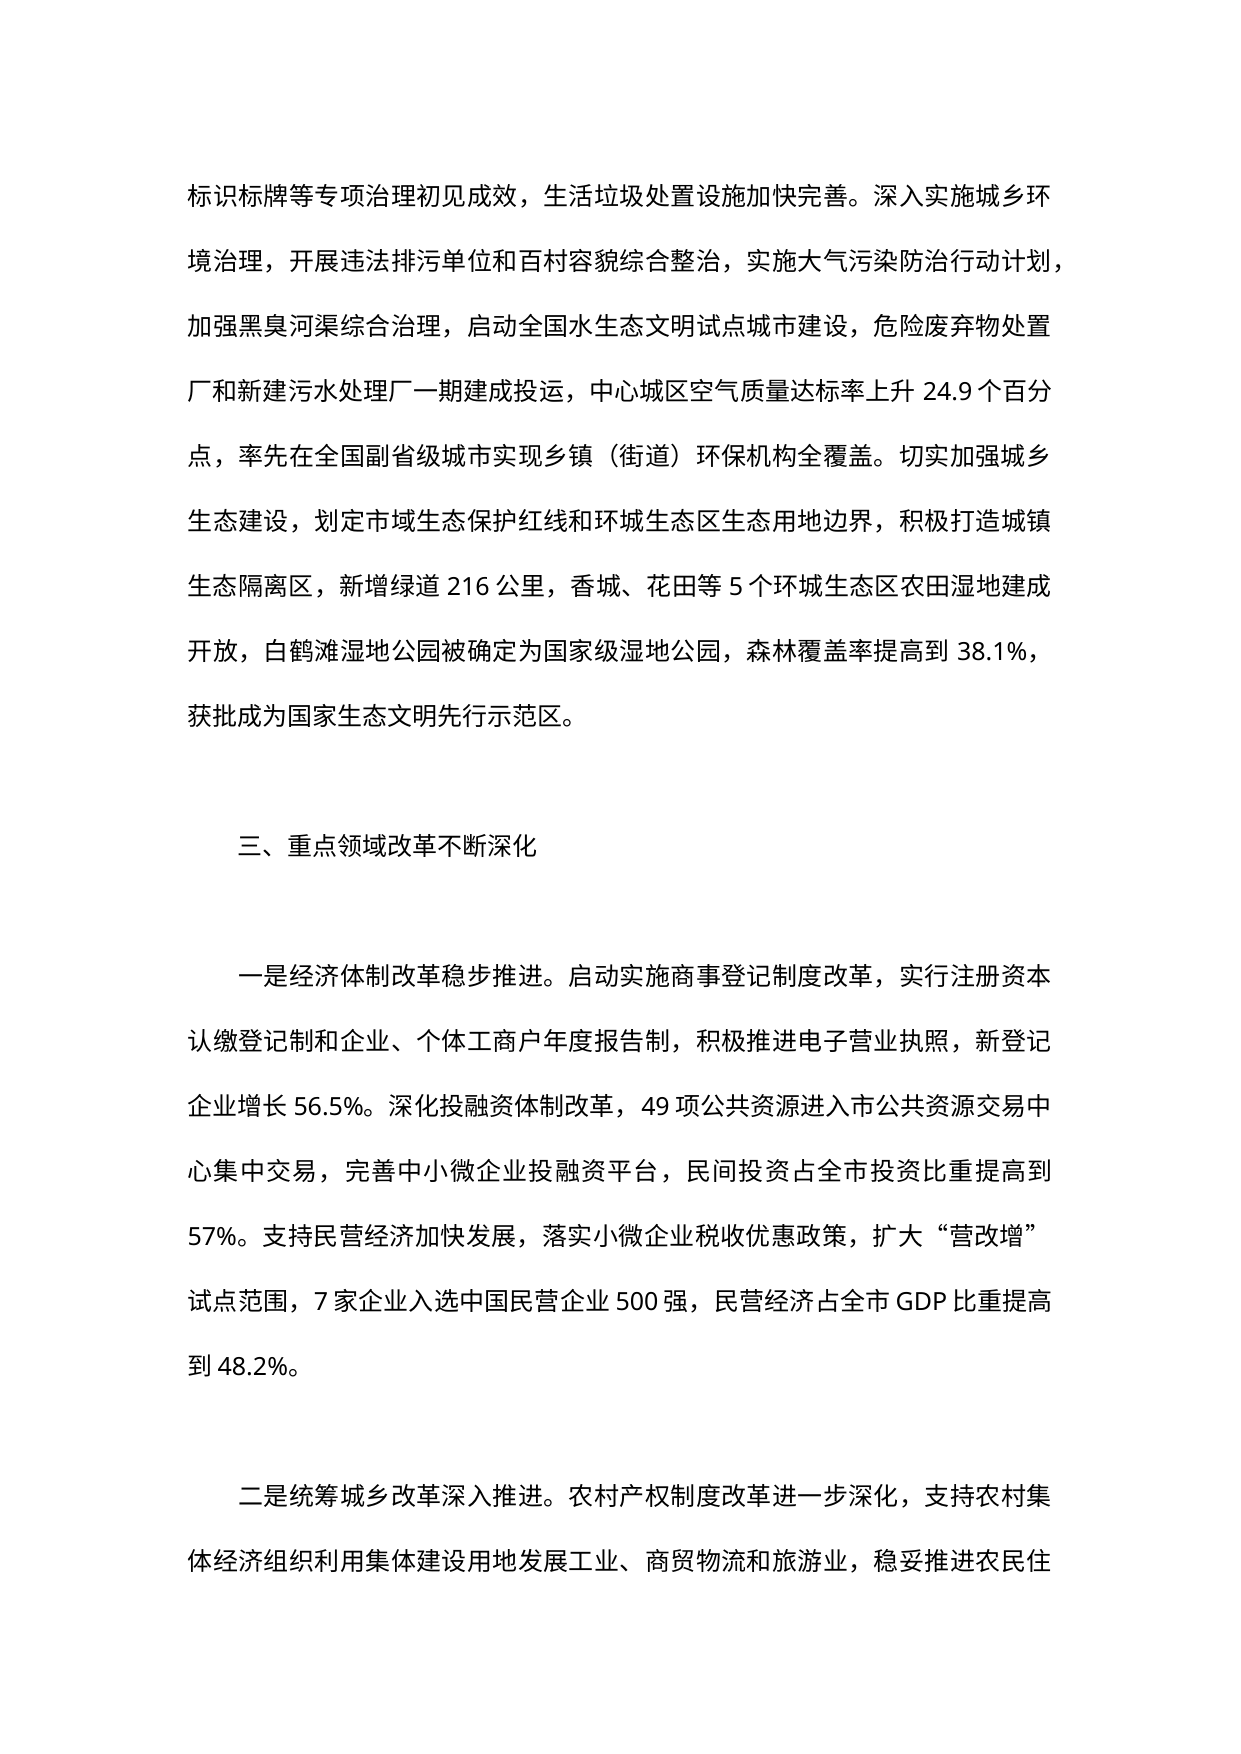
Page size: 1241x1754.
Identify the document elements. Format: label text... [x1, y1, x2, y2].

text 三、重点领域改革不断深化 [187, 812, 1053, 877]
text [187, 1462, 1053, 1592]
text 一是经济体制改革稳步推进。启动实施商事登记制度改革，实行注册资本认缴登记制和企业、个体工商户年度报告制，积极推进电子营业执照，新登记企业增长56.5%。深化投融资体制改革，49项公共资源进入市公共资源交易中心集中交易，完善中小微企业投融资平台，民间投资占全市投资比重提高到57%。支持民营经济加快发展，落实小微企业税收优惠政策，扩大“营改增”试点范围，7家企业入选中国民营企业500强，民营经济占全市GDP比重提高到48.2%。 [187, 942, 1053, 1397]
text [187, 162, 1053, 747]
